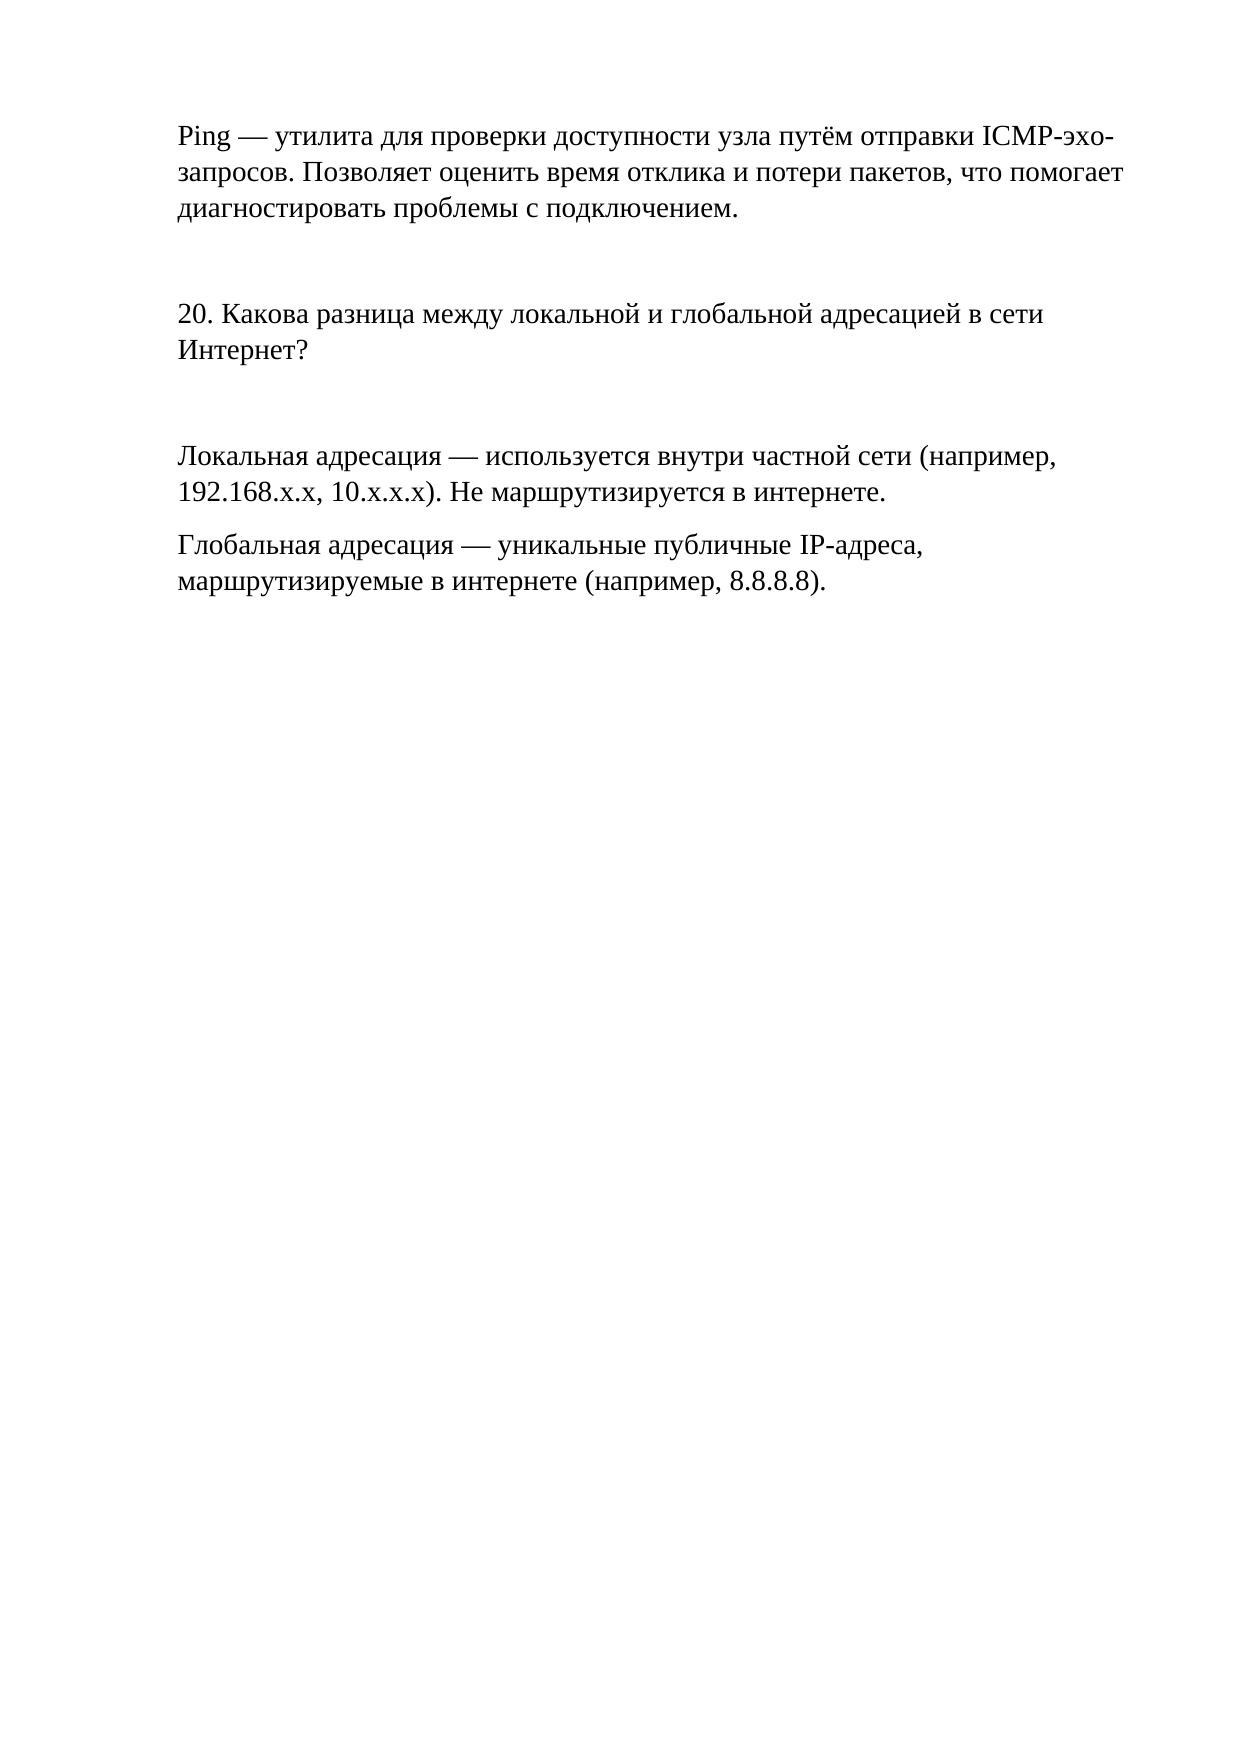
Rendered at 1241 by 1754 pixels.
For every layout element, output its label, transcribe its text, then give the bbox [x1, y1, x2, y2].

text Глобальная адресация — уникальные публичные IP-адреса, маршрутизируемые в интернете (например, 8.8.8.8). [177, 527, 1152, 596]
text Ping — утилита для проверки доступности узла путём отправки ICMP-эхо-запросов. Позволяет оценить время отклика и потери пакетов, что помогает диагностировать проблемы с подключением. [177, 118, 1152, 224]
text Локальная адресация — используется внутри частной сети (например, 192.168.x.x, 10.x.x.x). Не маршрутизируется в интернете. [177, 438, 1152, 507]
text 20. Какова разница между локальной и глобальной адресацией в сети Интернет? [177, 296, 1152, 366]
